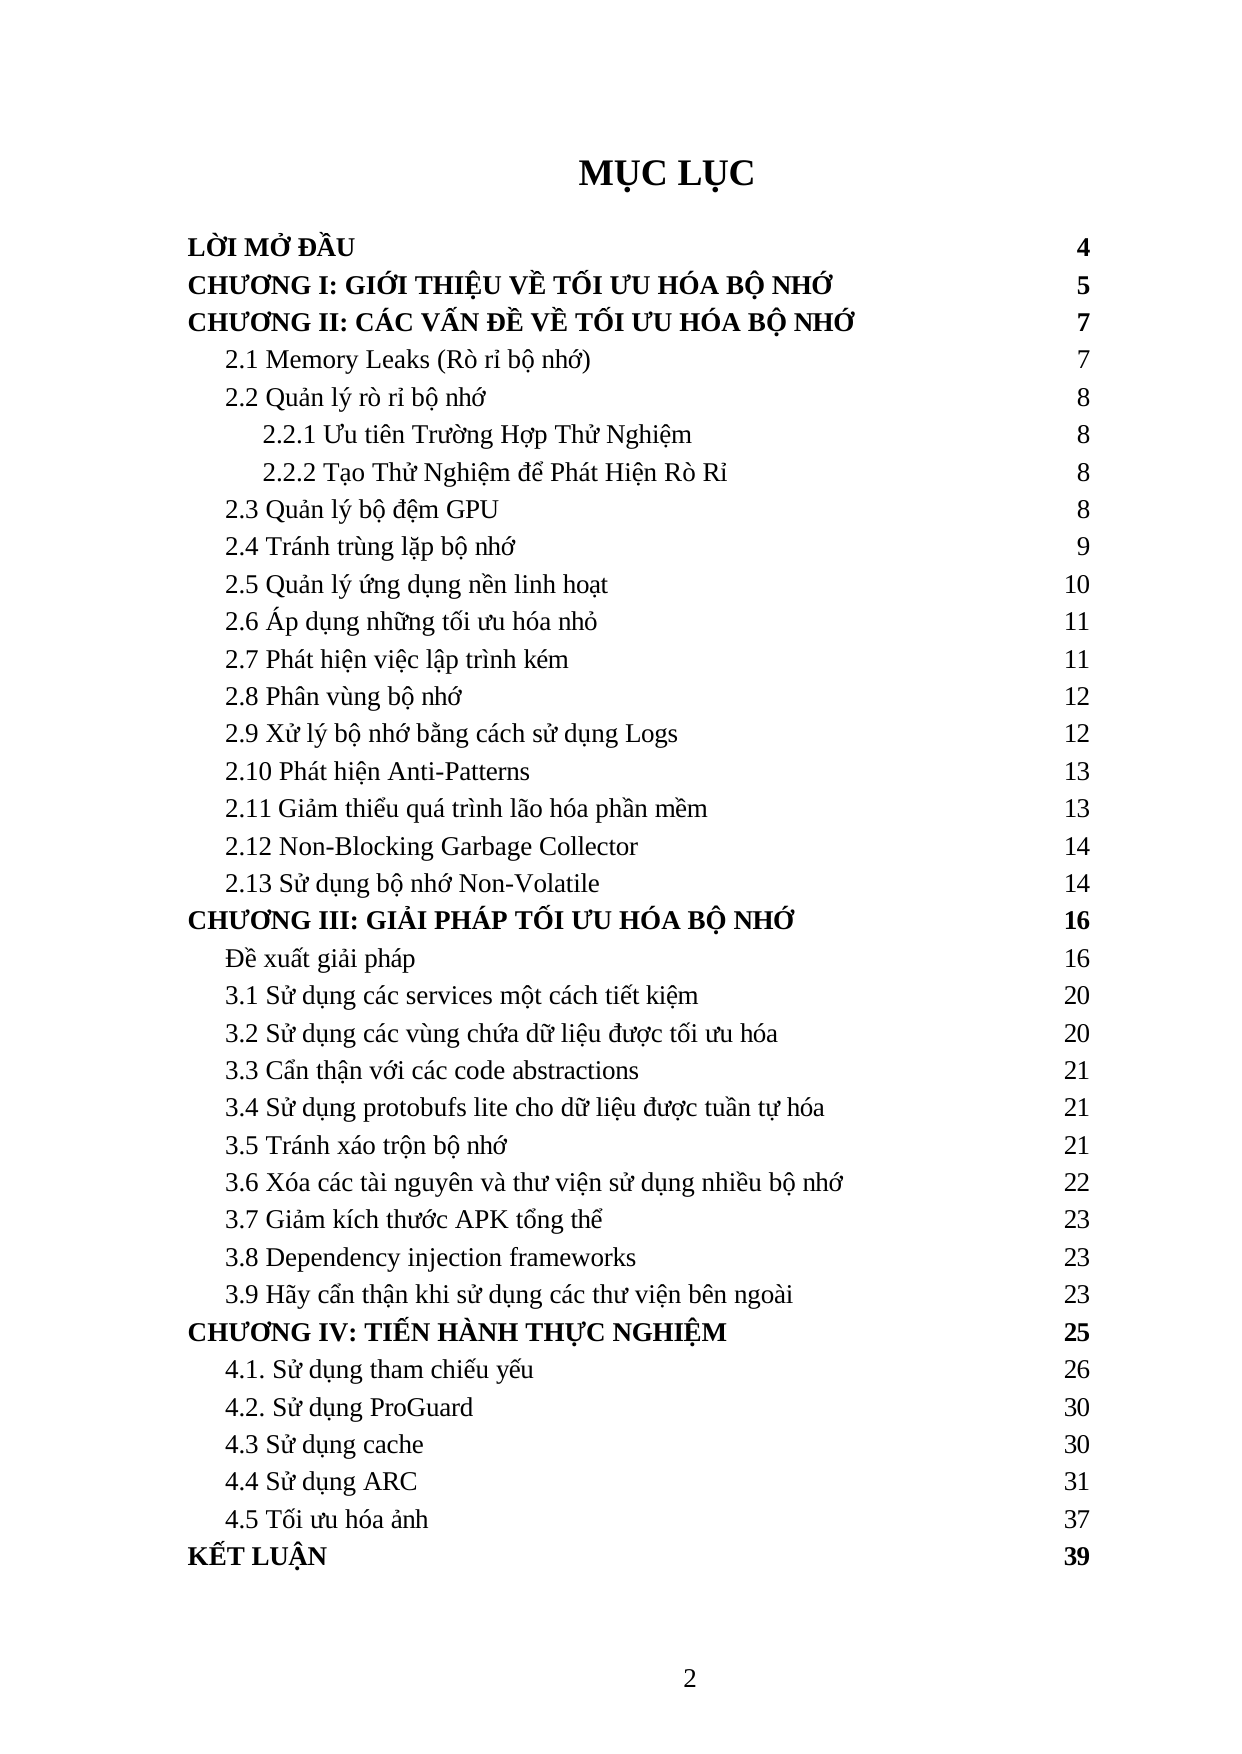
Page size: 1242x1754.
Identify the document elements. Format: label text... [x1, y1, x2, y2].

subtitle MỤC LỤC [196, 150, 1138, 193]
